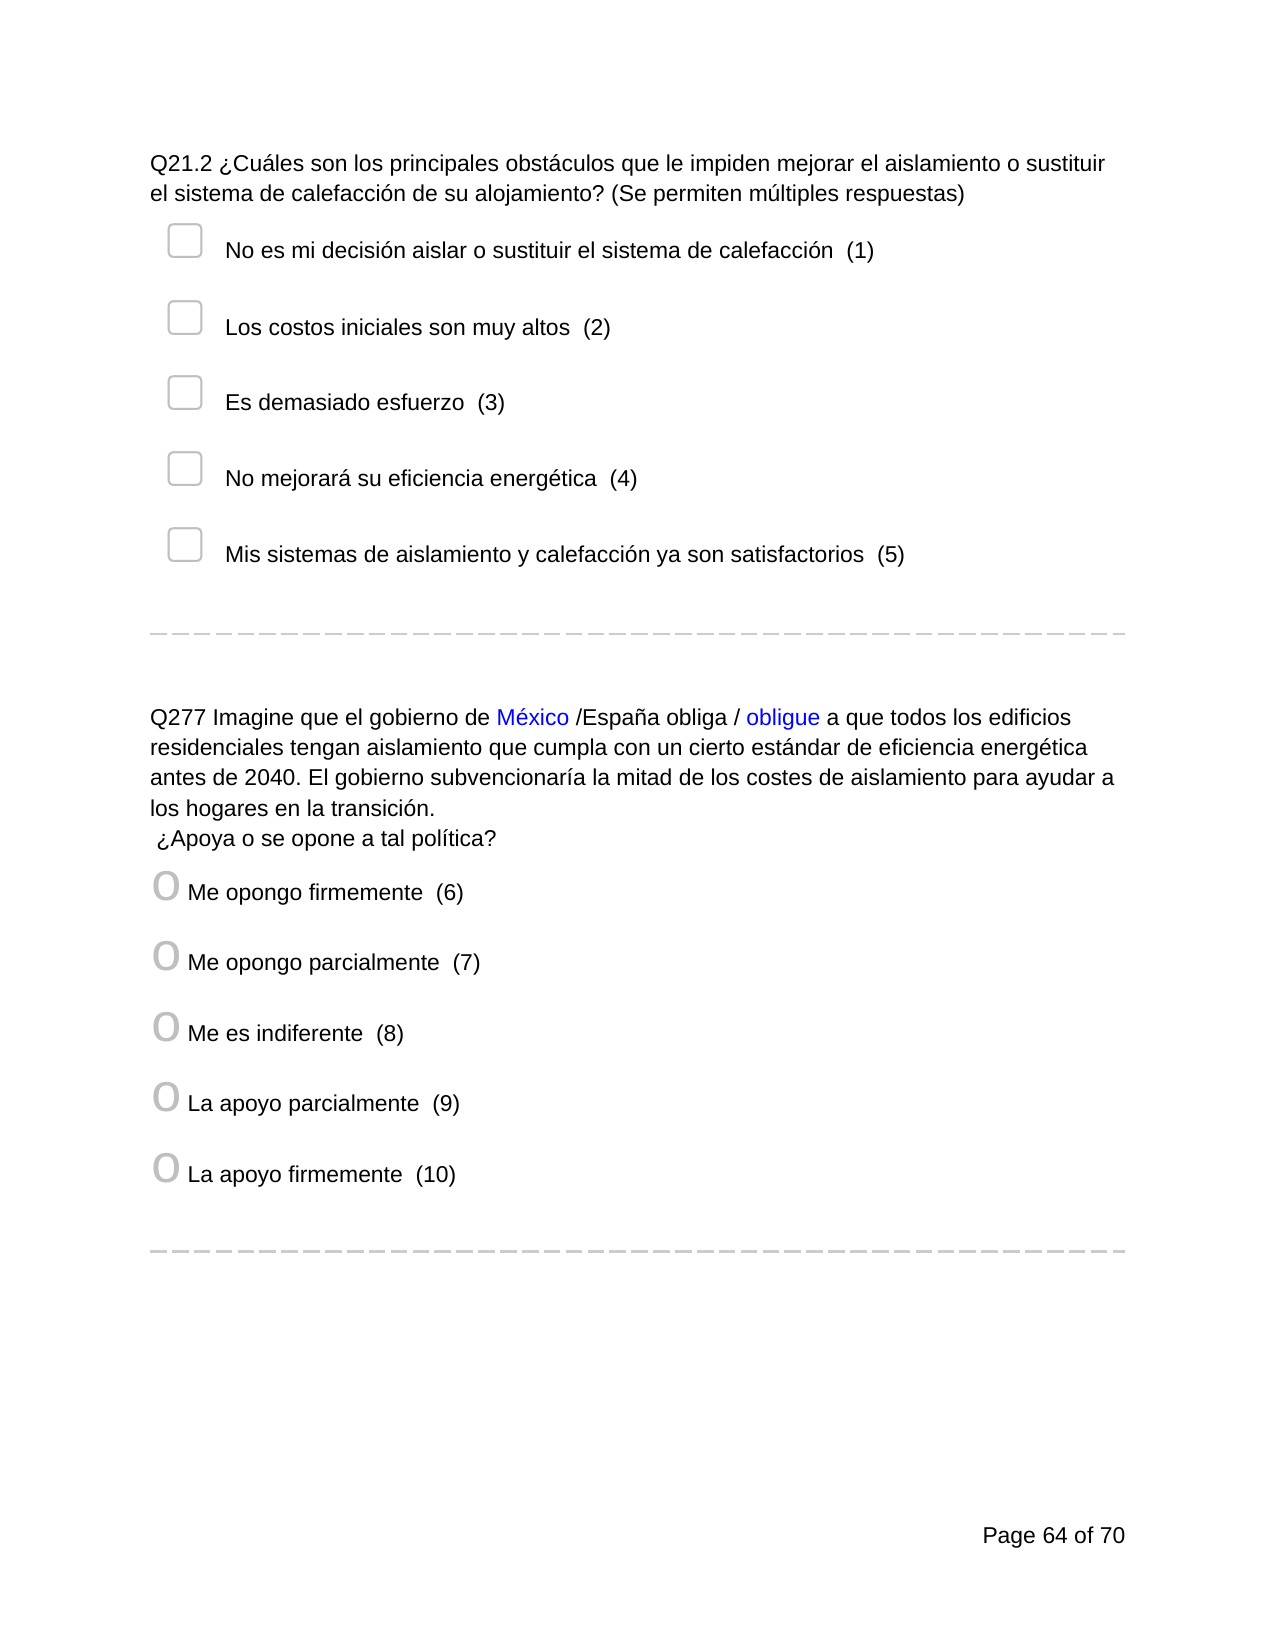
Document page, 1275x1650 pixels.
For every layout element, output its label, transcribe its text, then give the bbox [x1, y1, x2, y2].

list La apoyo firmemente (10) [150, 1137, 1125, 1198]
list La apoyo parcialmente (9) [150, 1067, 1125, 1128]
list No es mi decisión aislar o sustituir el sistema de calefacción (1) [150, 210, 1125, 276]
list Es demasiado esfuerzo (3) [150, 362, 1125, 428]
list Mis sistemas de aislamiento y calefacción ya son satisfactorios (5) [150, 514, 1125, 580]
text Q21.2 ¿Cuáles son los principales obstáculos que le impiden mejorar el aislamiento o sustituir el sistema de calefacción de su alojamiento? (Se permiten múltiples respuestas) [150, 150, 1125, 207]
list Me opongo parcialmente (7) [150, 926, 1125, 987]
text Q277 Imagine que el gobierno de México /España obliga / obligue a que todos los edificios residenciales tengan aislamiento que cumpla con un cierto estándar de eficiencia energética antes de 2040. El gobierno subvencionaría la mitad de los costes de aislamiento para ayudar a los hogares en la transición. ¿Apoya o se opone a tal política? [150, 704, 1125, 851]
list No mejorará su eficiencia energética (4) [150, 438, 1125, 504]
list Me opongo firmemente (6) [150, 855, 1125, 916]
list Me es indiferente (8) [150, 996, 1125, 1057]
list Los costos iniciales son muy altos (2) [150, 286, 1125, 352]
